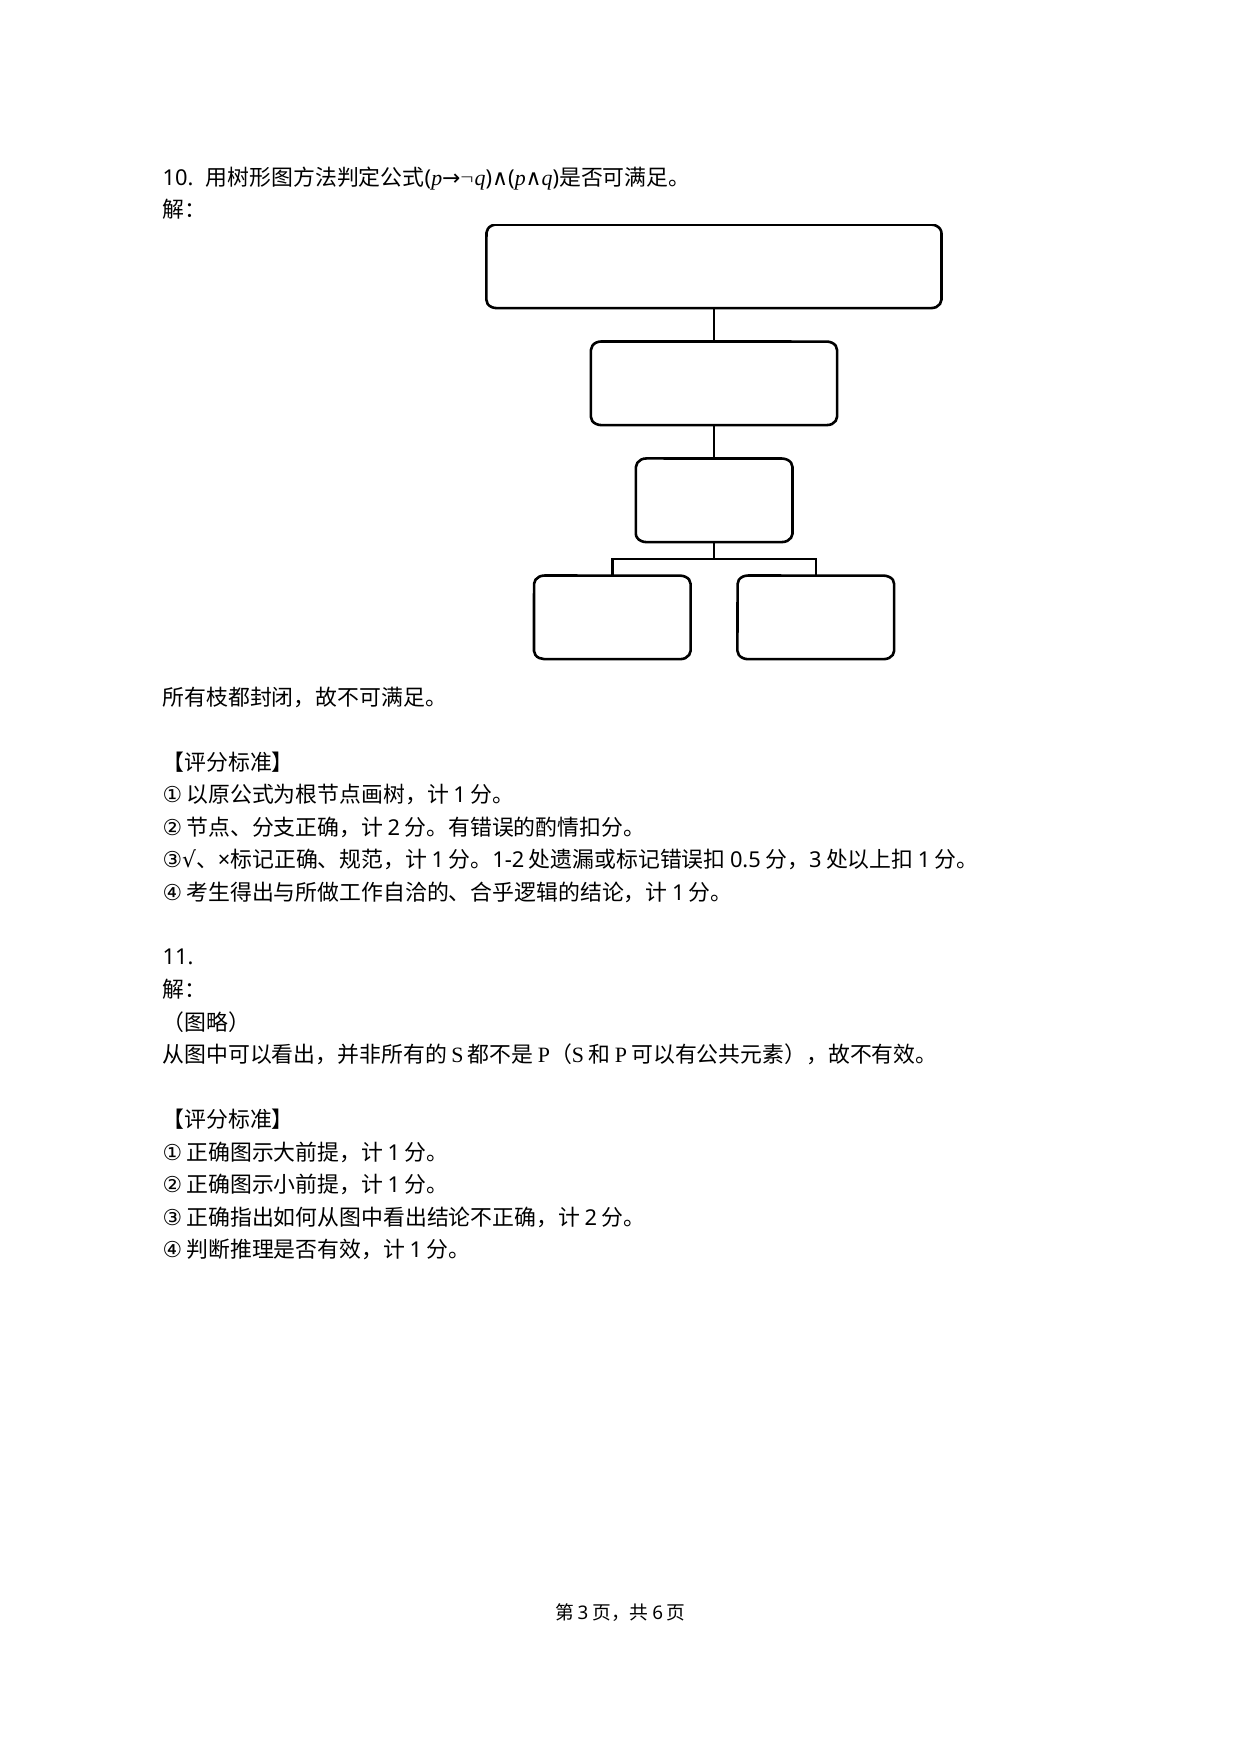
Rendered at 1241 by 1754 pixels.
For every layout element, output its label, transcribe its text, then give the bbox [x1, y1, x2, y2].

list ③√、×标记正确、规范，计1分。1-2处遗漏或标记错误扣0.5分，3处以上扣1分。 [118, 842, 1122, 874]
list ④考生得出与所做工作自洽的、合乎逻辑的结论，计1分。 [118, 874, 1122, 907]
list 解： [118, 972, 1122, 1004]
list 用树形图方法判定公式(p→q)∧(p∧q)是否可满足。 [162, 159, 1122, 192]
list ①正确图示大前提，计1分。 [118, 1134, 1122, 1167]
list ②节点、分支正确，计2分。有错误的酌情扣分。 [118, 809, 1122, 842]
list 从图中可以看出，并非所有的S都不是P（S和P可以有公共元素），故不有效。 [118, 1037, 1122, 1069]
list ④判断推理是否有效，计1分。 [118, 1232, 1122, 1264]
list ③正确指出如何从图中看出结论不正确，计2分。 [118, 1199, 1122, 1232]
list 【评分标准】 [118, 744, 1122, 777]
list 【评分标准】 [118, 1102, 1122, 1134]
list ②正确图示小前提，计1分。 [118, 1167, 1122, 1199]
list ①以原公式为根节点画树，计1分。 [118, 777, 1122, 809]
list 解： [118, 192, 1122, 224]
list （图略） [118, 1004, 1122, 1037]
list 所有枝都封闭，故不可满足。 [118, 679, 1122, 712]
